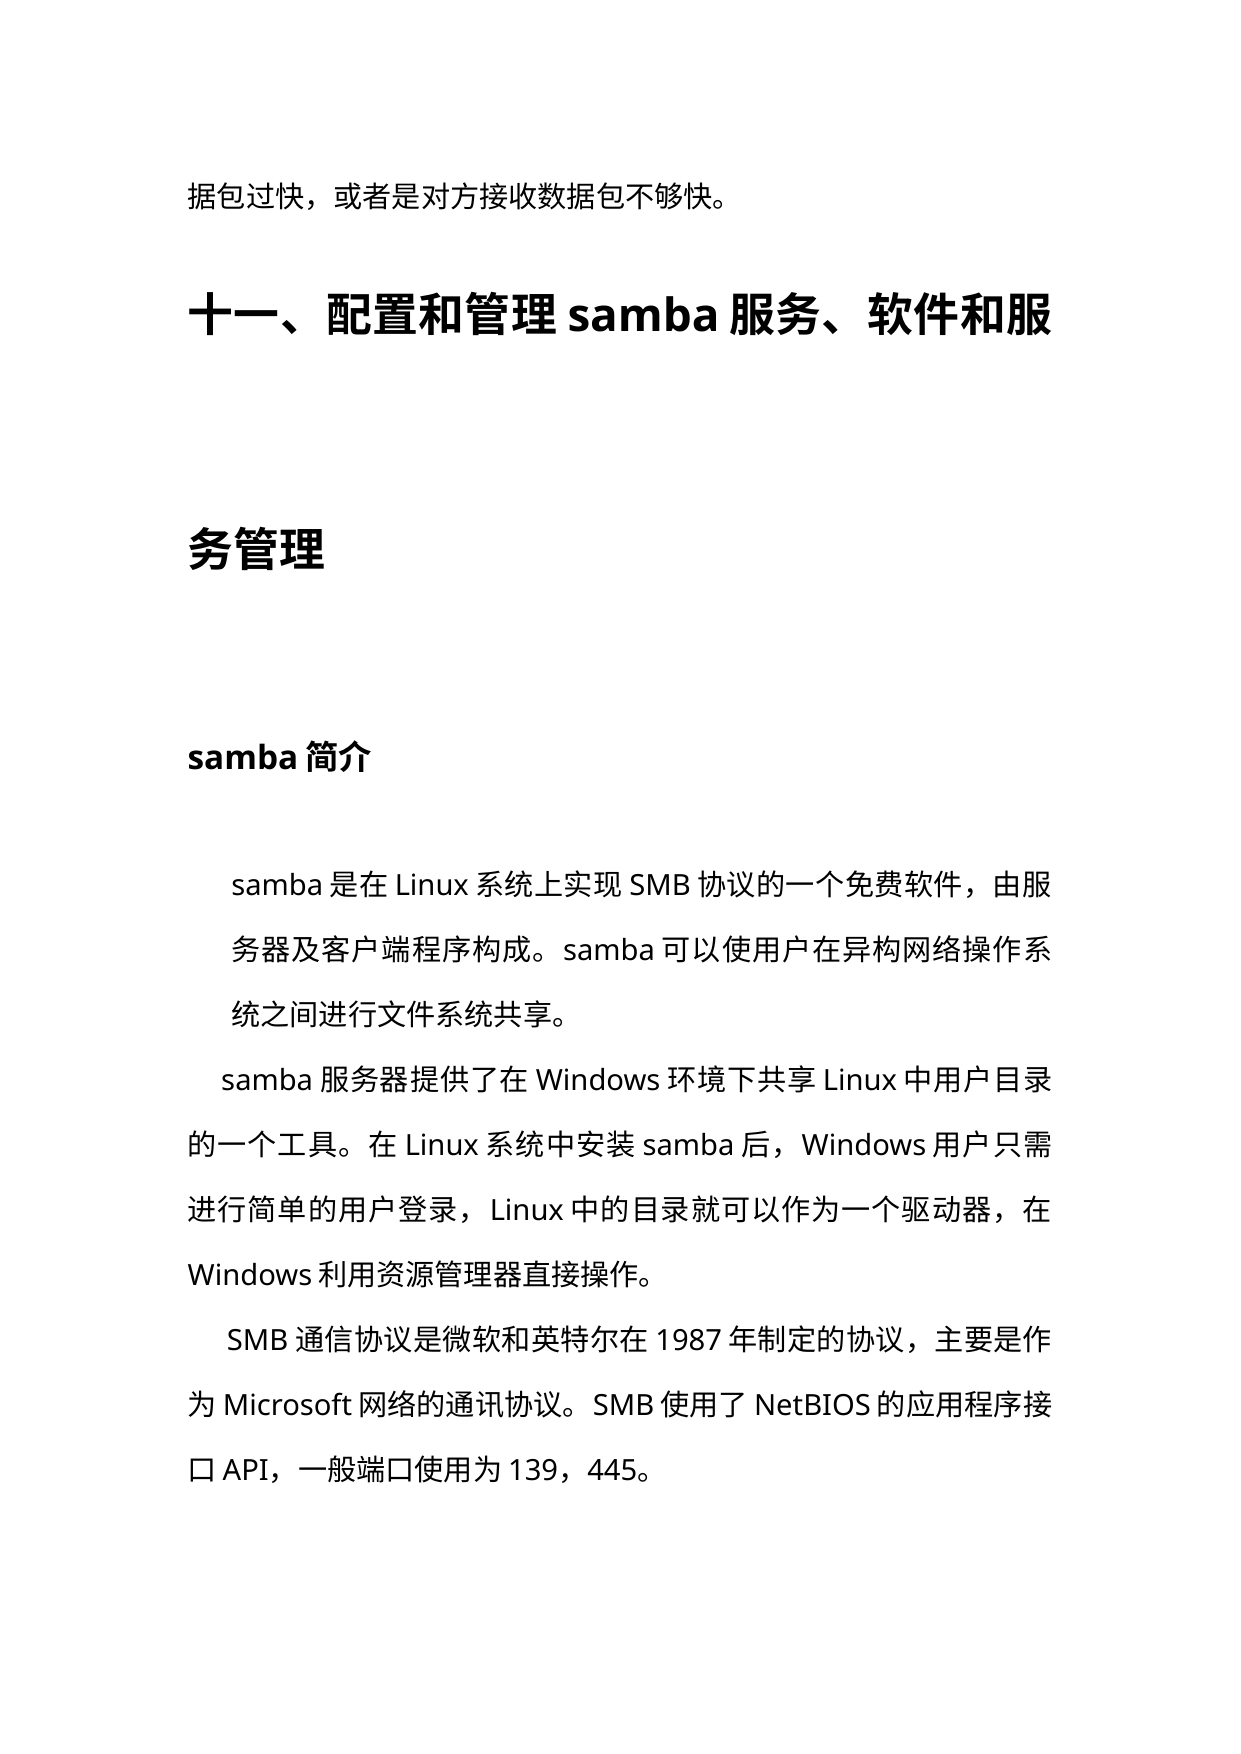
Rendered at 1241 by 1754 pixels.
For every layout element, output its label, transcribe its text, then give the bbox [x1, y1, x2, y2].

subtitle samba简介 [187, 723, 1053, 788]
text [187, 162, 1053, 227]
subtitle 十一、配置和管理samba服务、软件和服务管理 [187, 262, 1053, 595]
text SMB通信协议是微软和英特尔在1987年制定的协议，主要是作为Microsoft网络的通讯协议。SMB使用了NetBIOS的应用程序接口API，一般端口使用为139，445。 [187, 1305, 1053, 1500]
text samba是在Linux系统上实现SMB协议的一个免费软件，由服务器及客户端程序构成。samba可以使用户在异构网络操作系统之间进行文件系统共享。 [231, 850, 1053, 1045]
text samba服务器提供了在Windows环境下共享Linux中用户目录的一个工具。在Linux系统中安装samba后，Windows用户只需进行简单的用户登录，Linux中的目录就可以作为一个驱动器，在Windows利用资源管理器直接操作。 [187, 1045, 1053, 1305]
